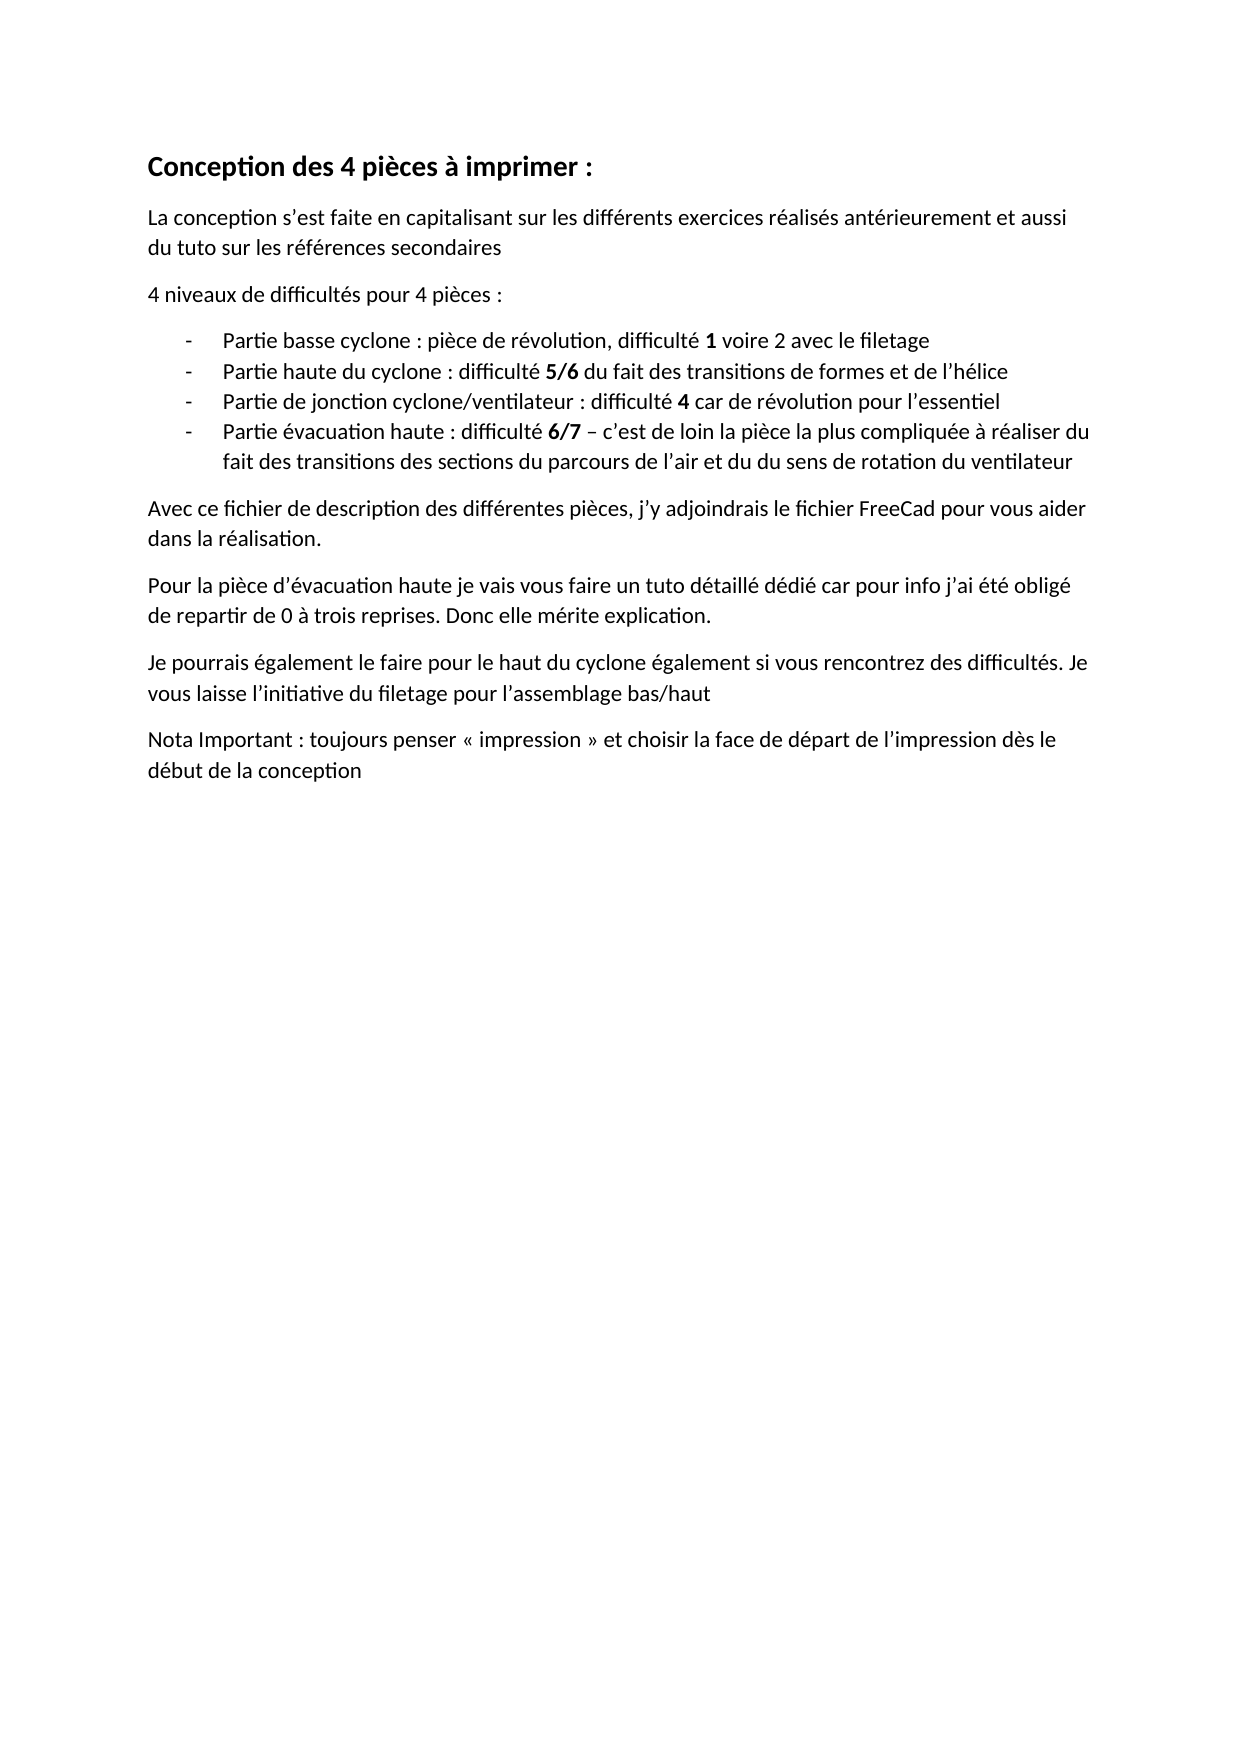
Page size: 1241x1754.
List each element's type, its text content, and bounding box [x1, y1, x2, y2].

list Partie évacuation haute : difficulté 6/7 – c’est de loin la pièce la plus compliquée à réaliser du fait des transitions des sections du parcours de l’air et du du sens de rotation du ventilateur [185, 417, 1093, 476]
list Partie haute du cyclone : difficulté 5/6 du fait des transitions de formes et de l’hélice [185, 357, 1093, 385]
list Partie de jonction cyclone/ventilateur : difficulté 4 car de révolution pour l’essentiel [185, 387, 1093, 415]
text La conception s’est faite en capitalisant sur les différents exercices réalisés antérieurement et aussi du tuto sur les références secondaires [148, 203, 1093, 261]
text Pour la pièce d’évacuation haute je vais vous faire un tuto détaillé dédié car pour info j’ai été obligé de repartir de 0 à trois reprises. Donc elle mérite explication. [148, 571, 1093, 630]
text Conception des 4 pièces à imprimer : [148, 148, 1093, 183]
text Avec ce fichier de description des différentes pièces, j’y adjoindrais le fichier FreeCad pour vous aider dans la réalisation. [148, 494, 1093, 553]
text Nota Important : toujours penser « impression » et choisir la face de départ de l’impression dès le début de la conception [148, 726, 1093, 784]
text Je pourrais également le faire pour le haut du cyclone également si vous rencontrez des difficultés. Je vous laisse l’initiative du filetage pour l’assemblage bas/haut [148, 648, 1093, 707]
text 4 niveaux de difficultés pour 4 pièces : [148, 280, 1093, 308]
list Partie basse cyclone : pièce de révolution, difficulté 1 voire 2 avec le filetage [185, 327, 1093, 355]
